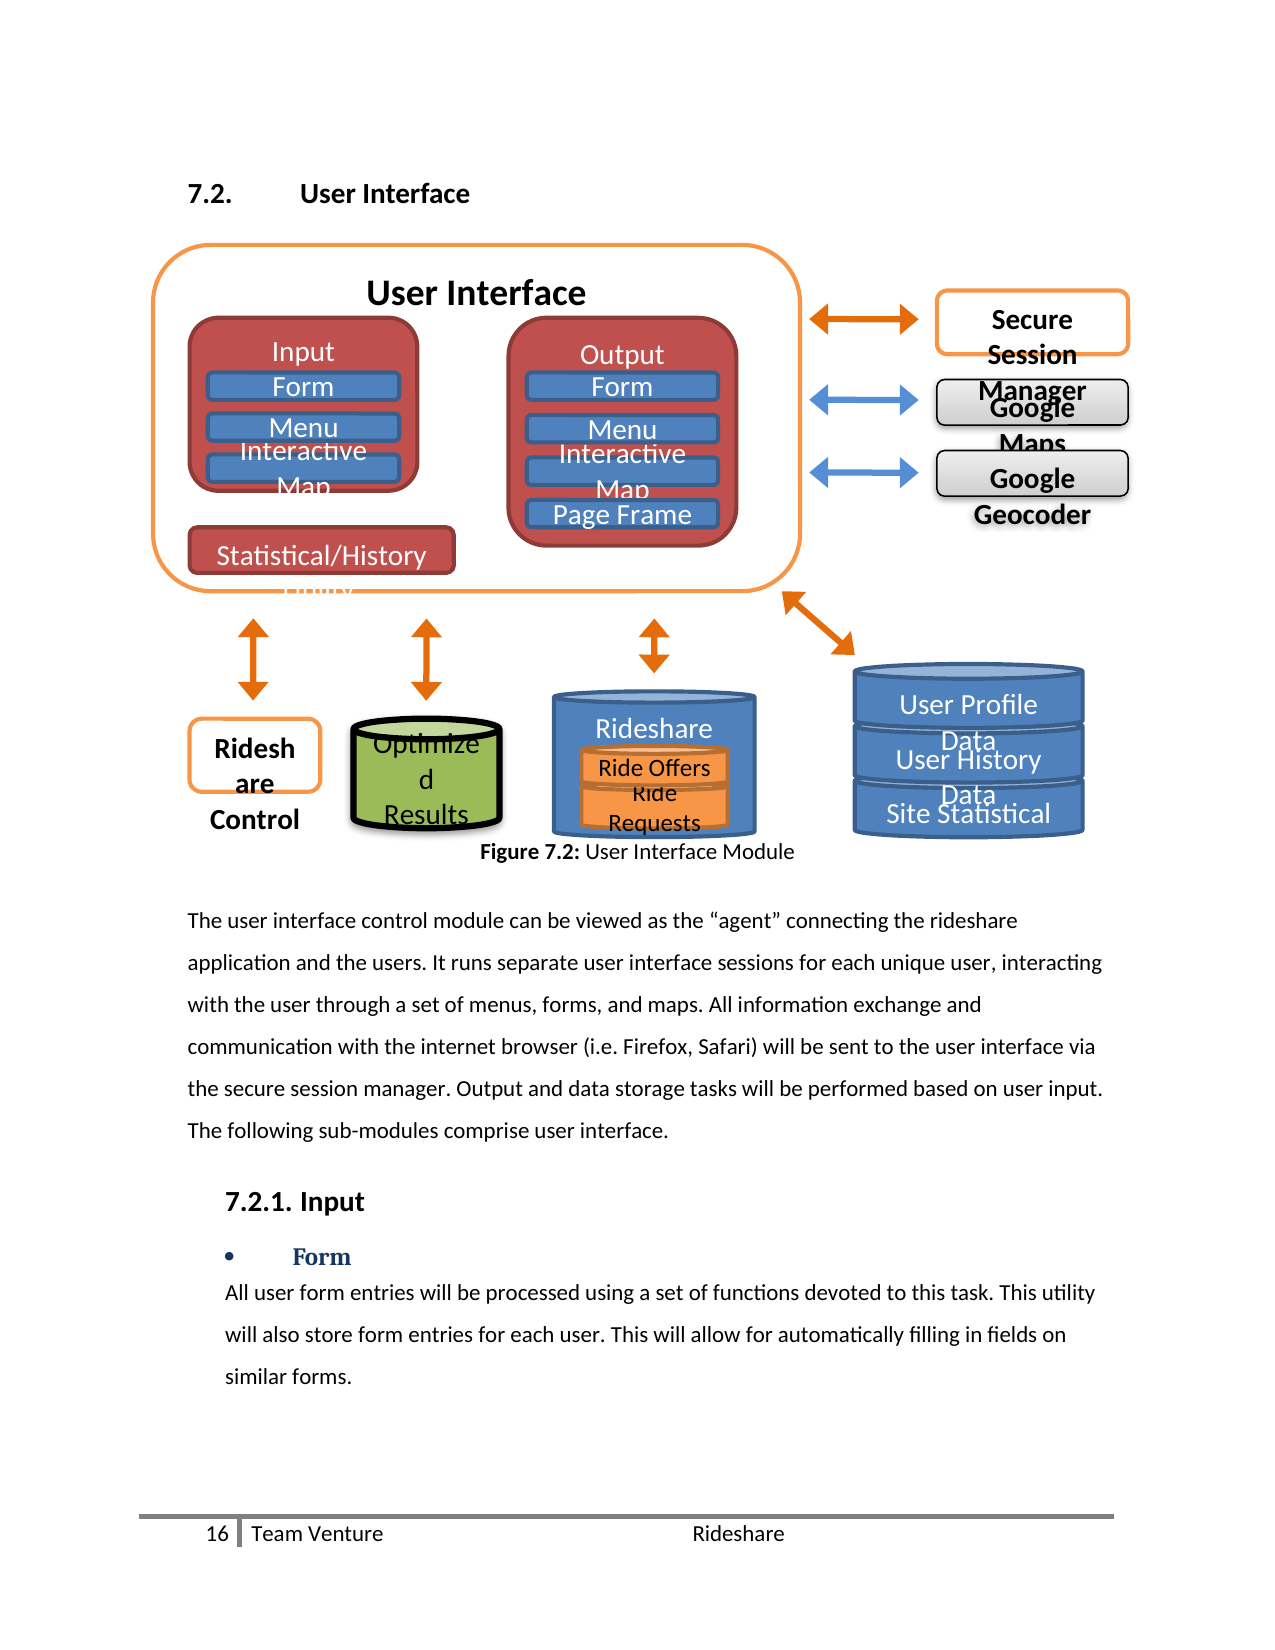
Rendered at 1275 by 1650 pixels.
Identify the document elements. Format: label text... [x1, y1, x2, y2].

text The user interface control module can be viewed as the “agent” connecting the rideshare application and the users. It runs separate user interface sessions for each unique user, interacting with the user through a set of menus, forms, and maps. All information exchange and communication with the internet browser (i.e. Firefox, Safari) will be sent to the user interface via the secure session manager. Output and data storage tasks will be performed based on user input. The following sub-modules comprise user interface. [187, 906, 1125, 1144]
text All user form entries will be processed using a set of functions devoted to this task. This utility will also store form entries for each user. This will allow for automatically filling in fields on similar forms. [225, 1278, 1125, 1390]
text Figure 7.2: User Interface Module [150, 837, 1125, 865]
subtitle User Interface [187, 175, 1125, 211]
subtitle Input [225, 1183, 1125, 1218]
subtitle Form [225, 1243, 1125, 1272]
